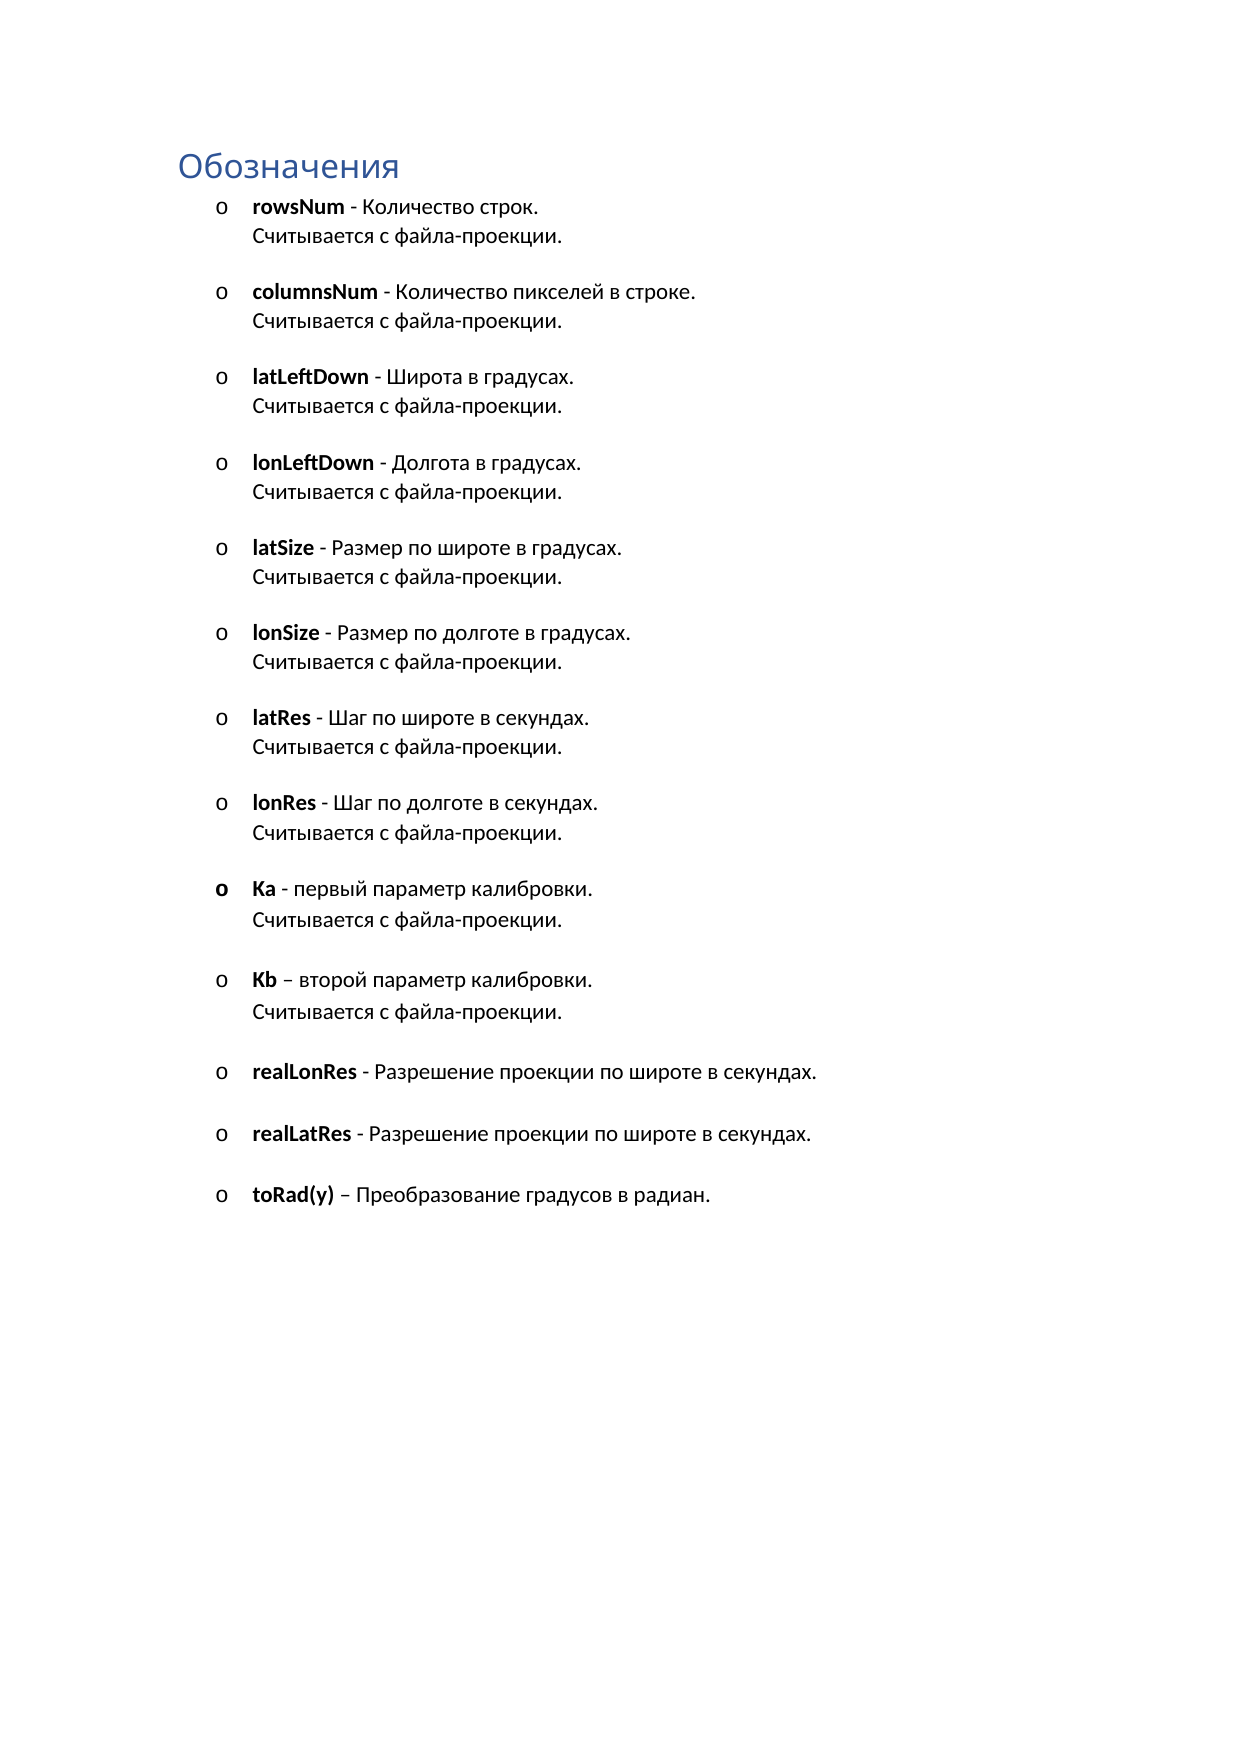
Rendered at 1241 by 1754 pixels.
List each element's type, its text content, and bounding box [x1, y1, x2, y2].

text Считывается с файла-проекции. [252, 818, 1152, 846]
text Считывается с файла-проекции. [252, 732, 1152, 761]
text Считывается с файла-проекции. [252, 392, 1152, 420]
list lonRes - Шаг по долготе в секундах. [215, 788, 1152, 818]
list toRad(y) – Преобразование градусов в радиан. [215, 1181, 1152, 1210]
list rowsNum - Количество строк. [215, 192, 1152, 221]
list latRes - Шаг по широте в секундах. [215, 703, 1152, 732]
list lonSize - Размер по долготе в градусах. [215, 618, 1152, 647]
list realLatRes - Разрешение проекции по широте в секундах. [215, 1119, 1152, 1148]
text Считывается с файла-проекции. [252, 221, 1152, 249]
list Kb – второй параметр калибровки. Считывается с файла-проекции. [215, 966, 1152, 1025]
subtitle Обозначения [177, 143, 1152, 188]
text Считывается с файла-проекции. [252, 647, 1152, 675]
text Считывается с файла-проекции. [252, 306, 1152, 334]
list Ka - первый параметр калибровки. Считывается с файла-проекции. [215, 874, 1152, 963]
list columnsNum - Количество пикселей в строке. [215, 277, 1152, 306]
list lonLeftDown - Долгота в градусах. [215, 448, 1152, 477]
list realLonRes - Разрешение проекции по широте в секундах. [215, 1057, 1152, 1086]
list latLeftDown - Широта в градусах. [215, 362, 1152, 392]
text Считывается с файла-проекции. [252, 562, 1152, 590]
text Считывается с файла-проекции. [252, 477, 1152, 505]
list latSize - Размер по широте в градусах. [215, 533, 1152, 562]
